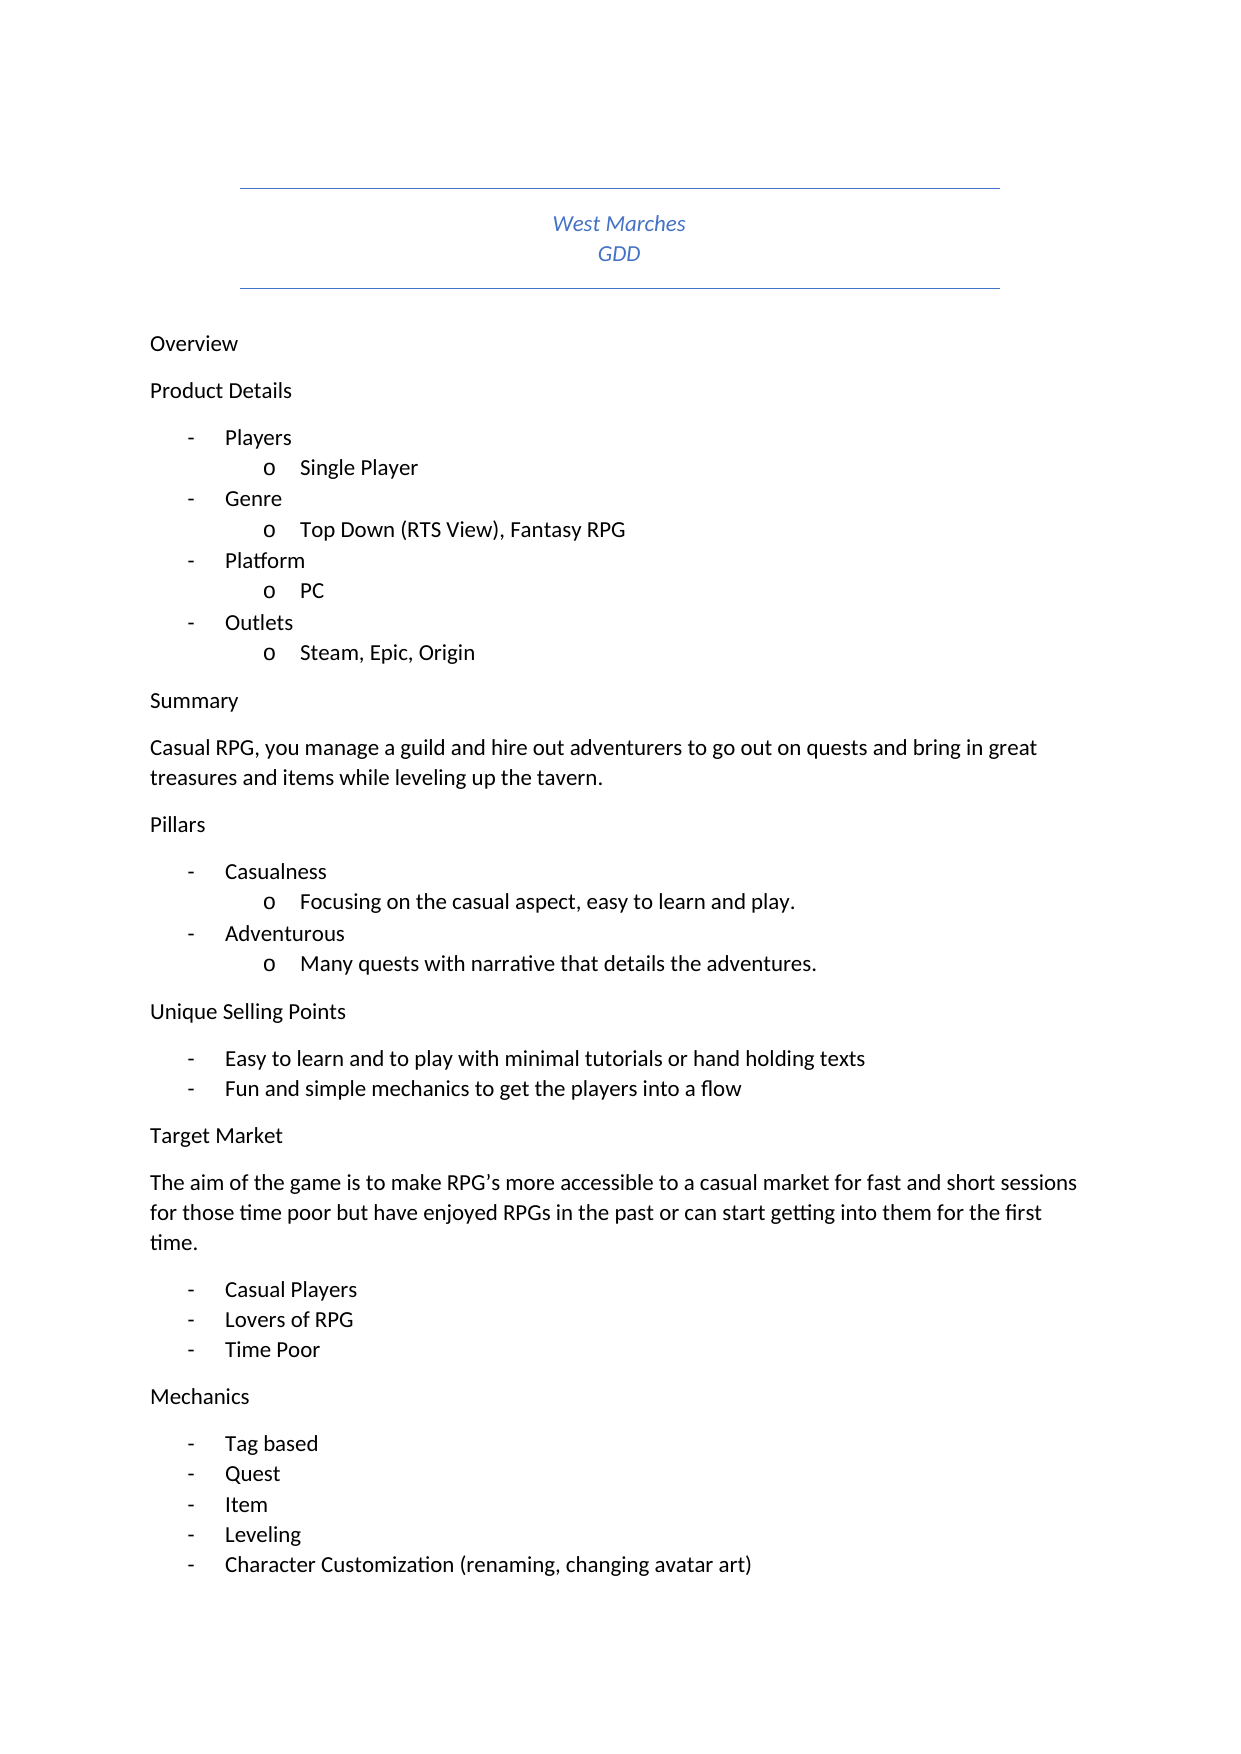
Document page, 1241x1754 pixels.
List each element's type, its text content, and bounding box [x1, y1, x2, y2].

text Summary [150, 686, 1090, 714]
text Casual RPG, you manage a guild and hire out adventurers to go out on quests and bring in great treasures and items while leveling up the tavern. [150, 733, 1090, 791]
text The aim of the game is to make RPG’s more accessible to a casual market for fast and short sessions for those time poor but have enjoyed RPGs in the past or can start getting into them for the first time. [150, 1168, 1090, 1256]
text Mechanics [150, 1382, 1090, 1411]
text Pillars [150, 810, 1090, 838]
list Players [187, 423, 1090, 451]
list Fun and simple mechanics to get the players into a flow [187, 1074, 1090, 1102]
text West Marches GDD [240, 189, 1000, 288]
text Product Details [150, 376, 1090, 404]
list Quest [187, 1459, 1090, 1488]
list Lovers of RPG [187, 1305, 1090, 1333]
list Easy to learn and to play with minimal tutorials or hand holding texts [187, 1044, 1090, 1072]
list Genre [187, 484, 1090, 513]
list Single Player [262, 453, 1090, 482]
list Focusing on the casual aspect, easy to learn and play. [262, 887, 1090, 916]
list Leveling [187, 1520, 1090, 1548]
list Casual Players [187, 1275, 1090, 1303]
list Character Customization (renaming, changing avatar art) [187, 1550, 1090, 1578]
list PC [262, 576, 1090, 606]
list Platform [187, 546, 1090, 574]
list Steam, Epic, Origin [262, 638, 1090, 667]
list Top Down (RTS View), Fantasy RPG [262, 515, 1090, 544]
list Many quests with narrative that details the adventures. [262, 949, 1090, 978]
text Target Market [150, 1121, 1090, 1149]
list Item [187, 1490, 1090, 1518]
list Time Poor [187, 1336, 1090, 1364]
text Unique Selling Points [150, 997, 1090, 1025]
list Adventurous [187, 919, 1090, 947]
list Tag based [187, 1429, 1090, 1457]
list Outlets [187, 608, 1090, 636]
list Casualness [187, 857, 1090, 885]
text Overview [150, 329, 1090, 357]
